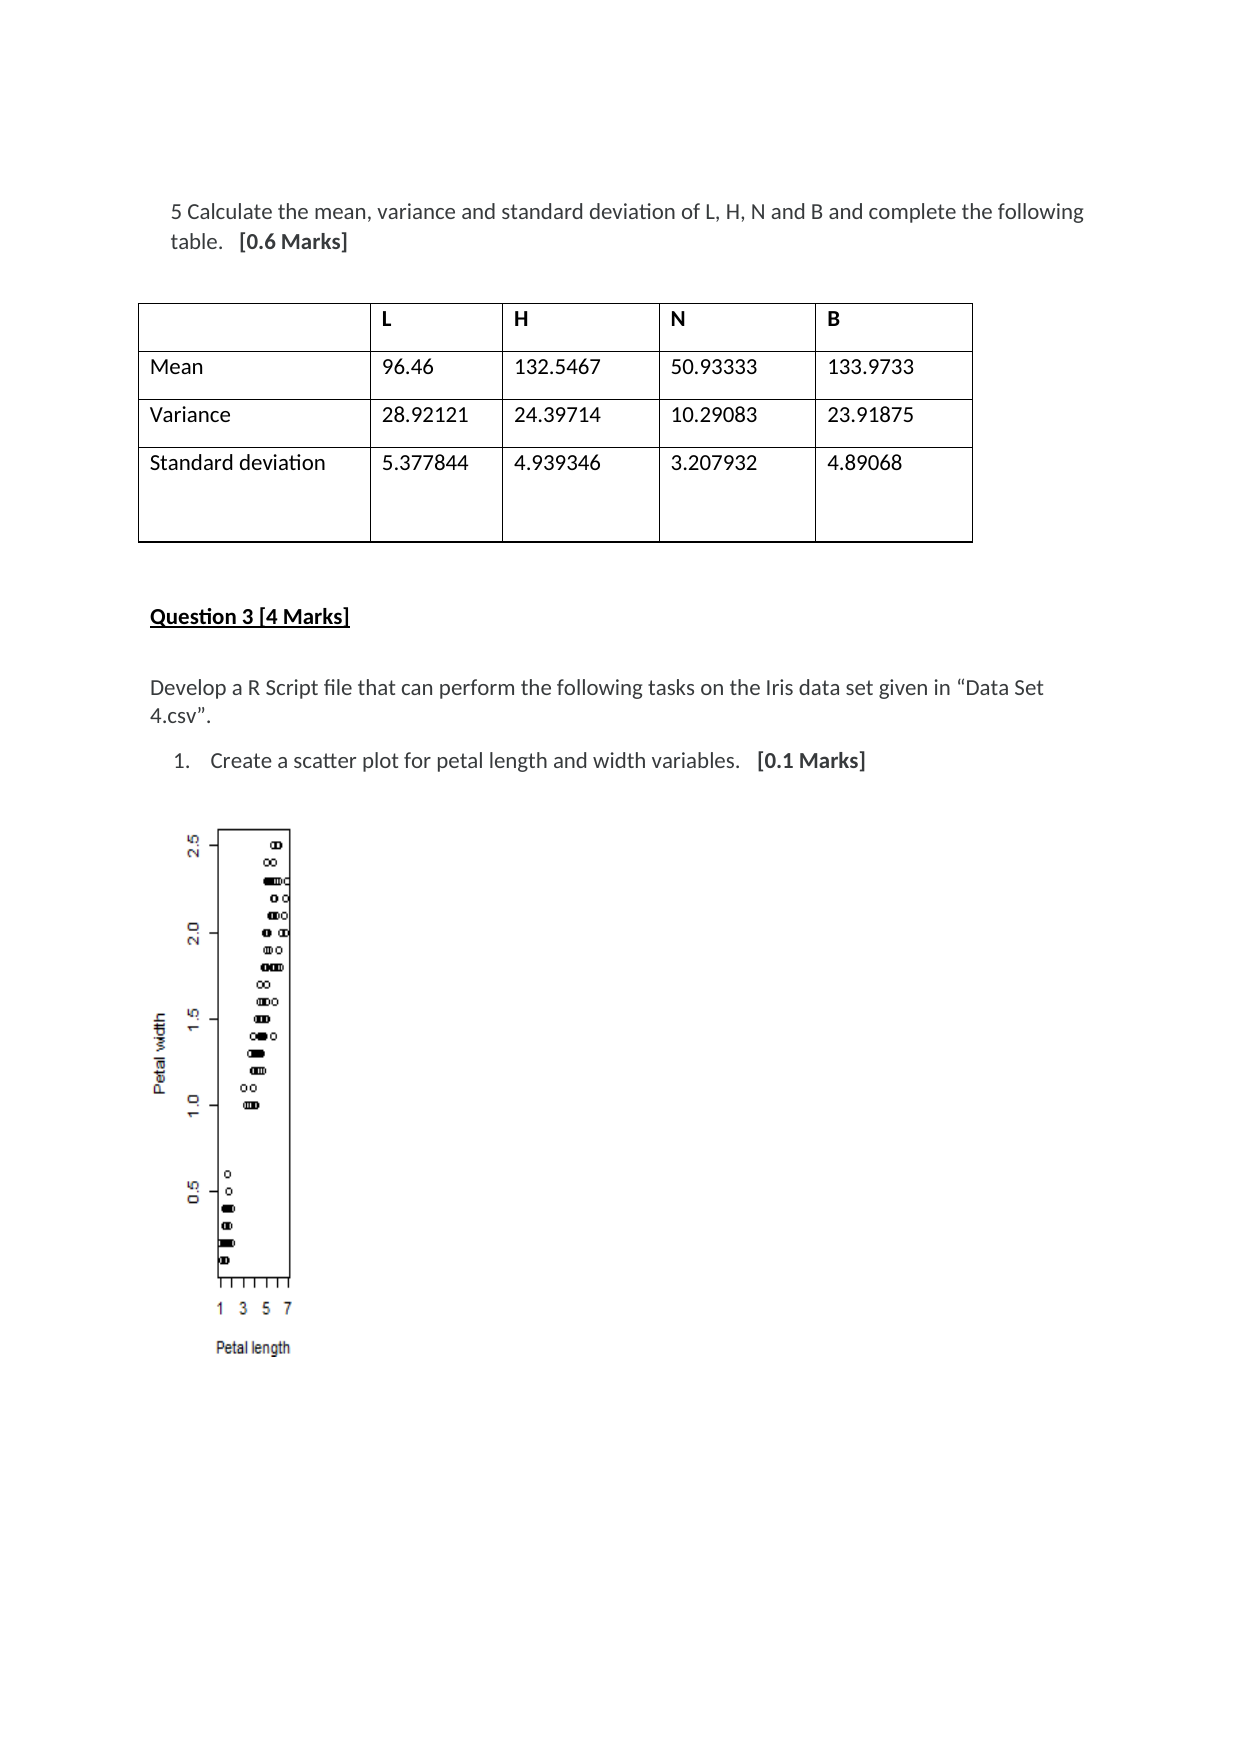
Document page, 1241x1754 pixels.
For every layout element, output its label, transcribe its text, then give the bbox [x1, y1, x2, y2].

table_cell Mean [139, 352, 370, 399]
text Develop a R Script file that can perform the following tasks on the Iris data set given in “Data Set 4.csv”. [150, 673, 1090, 729]
table_cell 4.89068 [816, 448, 972, 541]
table_cell 5.377844 [371, 448, 502, 541]
table_header [139, 304, 370, 351]
table_cell 4.939346 [503, 448, 659, 541]
picture [150, 790, 780, 1357]
table_cell 3.207932 [660, 448, 815, 541]
table_header N [660, 304, 815, 351]
table_cell 10.29083 [660, 400, 815, 447]
table_header B [816, 304, 972, 351]
table_cell 133.9733 [816, 352, 972, 399]
table_cell 24.39714 [503, 400, 659, 447]
table_cell 50.93333 [660, 352, 815, 399]
list Create a scatter plot for petal length and width variables. [0.1 Marks] [173, 746, 1090, 774]
table_cell Variance [139, 400, 370, 447]
table_header L [371, 304, 502, 351]
table_cell Standard deviation [139, 448, 370, 541]
table_cell 132.5467 [503, 352, 659, 399]
table_cell 28.92121 [371, 400, 502, 447]
table_cell 96.46 [371, 352, 502, 399]
text 5 Calculate the mean, variance and standard deviation of L, H, N and B and complete the following table. [0.6 Marks] [170, 197, 1090, 255]
table_cell 23.91875 [816, 400, 972, 447]
subtitle Question 3 [4 Marks] [150, 602, 1090, 630]
table_header H [503, 304, 659, 351]
